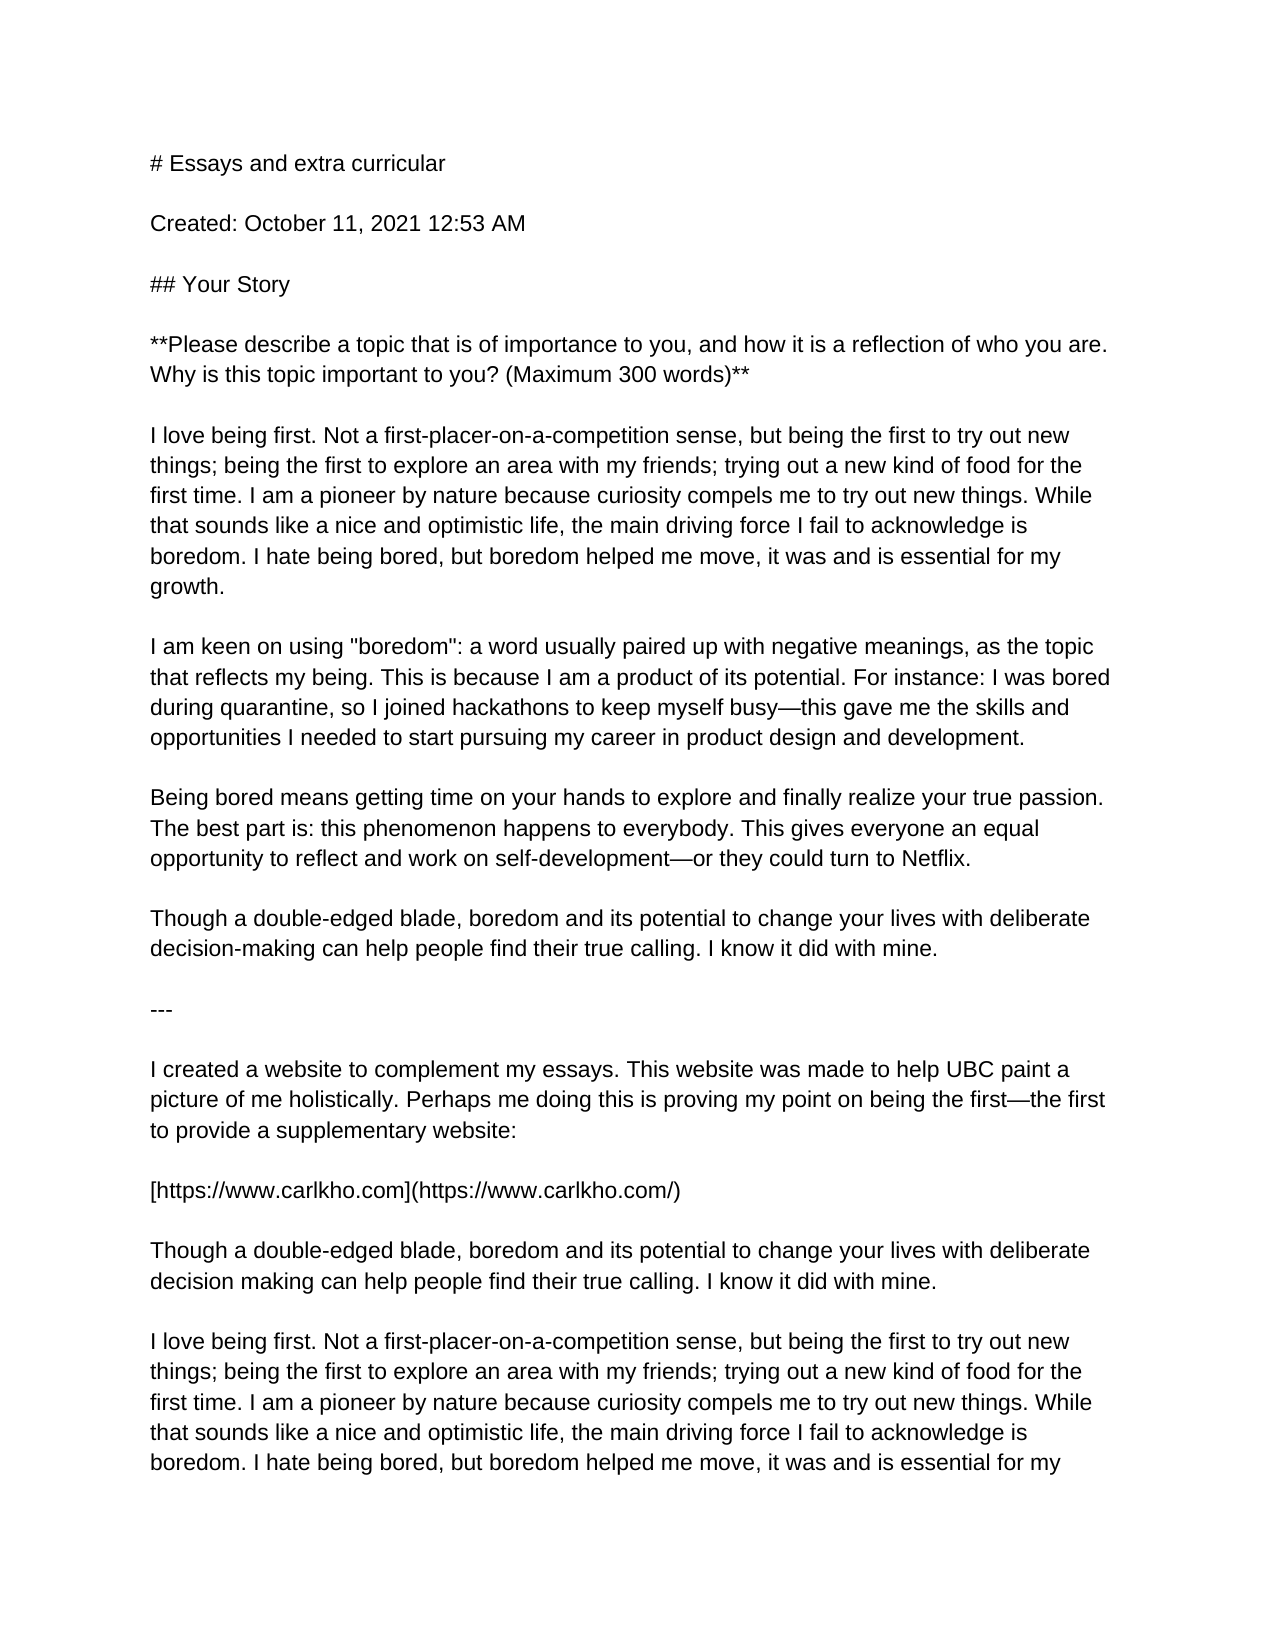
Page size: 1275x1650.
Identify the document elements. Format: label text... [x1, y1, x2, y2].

text # Essays and extra curricular [150, 150, 1125, 176]
text I created a website to complement my essays. This website was made to help UBC paint a picture of me holistically. Perhaps me doing this is proving my point on being the first—the first to provide a supplementary website: [150, 1056, 1125, 1143]
text Though a double-edged blade, boredom and its potential to change your lives with deliberate decision-making can help people find their true calling. I know it did with mine. [150, 905, 1125, 962]
text Being bored means getting time on your hands to explore and finally realize your true passion. The best part is: this phenomenon happens to everybody. This gives everyone an equal opportunity to reflect and work on self-development—or they could turn to Netflix. [150, 784, 1125, 871]
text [150, 1328, 1125, 1475]
text [https://www.carlkho.com](https://www.carlkho.com/) [150, 1177, 1125, 1203]
text Created: October 11, 2021 12:53 AM [150, 210, 1125, 237]
text Though a double-edged blade, boredom and its potential to change your lives with deliberate decision making can help people find their true calling. I know it did with mine. [150, 1237, 1125, 1294]
text I am keen on using "boredom": a word usually paired up with negative meanings, as the topic that reflects my being. This is because I am a product of its potential. For instance: I was bored during quarantine, so I joined hackathons to keep myself busy—this gave me the skills and opportunities I needed to start pursuing my career in product design and development. [150, 633, 1125, 750]
text ## Your Story [150, 271, 1125, 297]
text --- [150, 996, 1125, 1022]
text **Please describe a topic that is of importance to you, and how it is a reflection of who you are. Why is this topic important to you? (Maximum 300 words)** [150, 331, 1125, 388]
